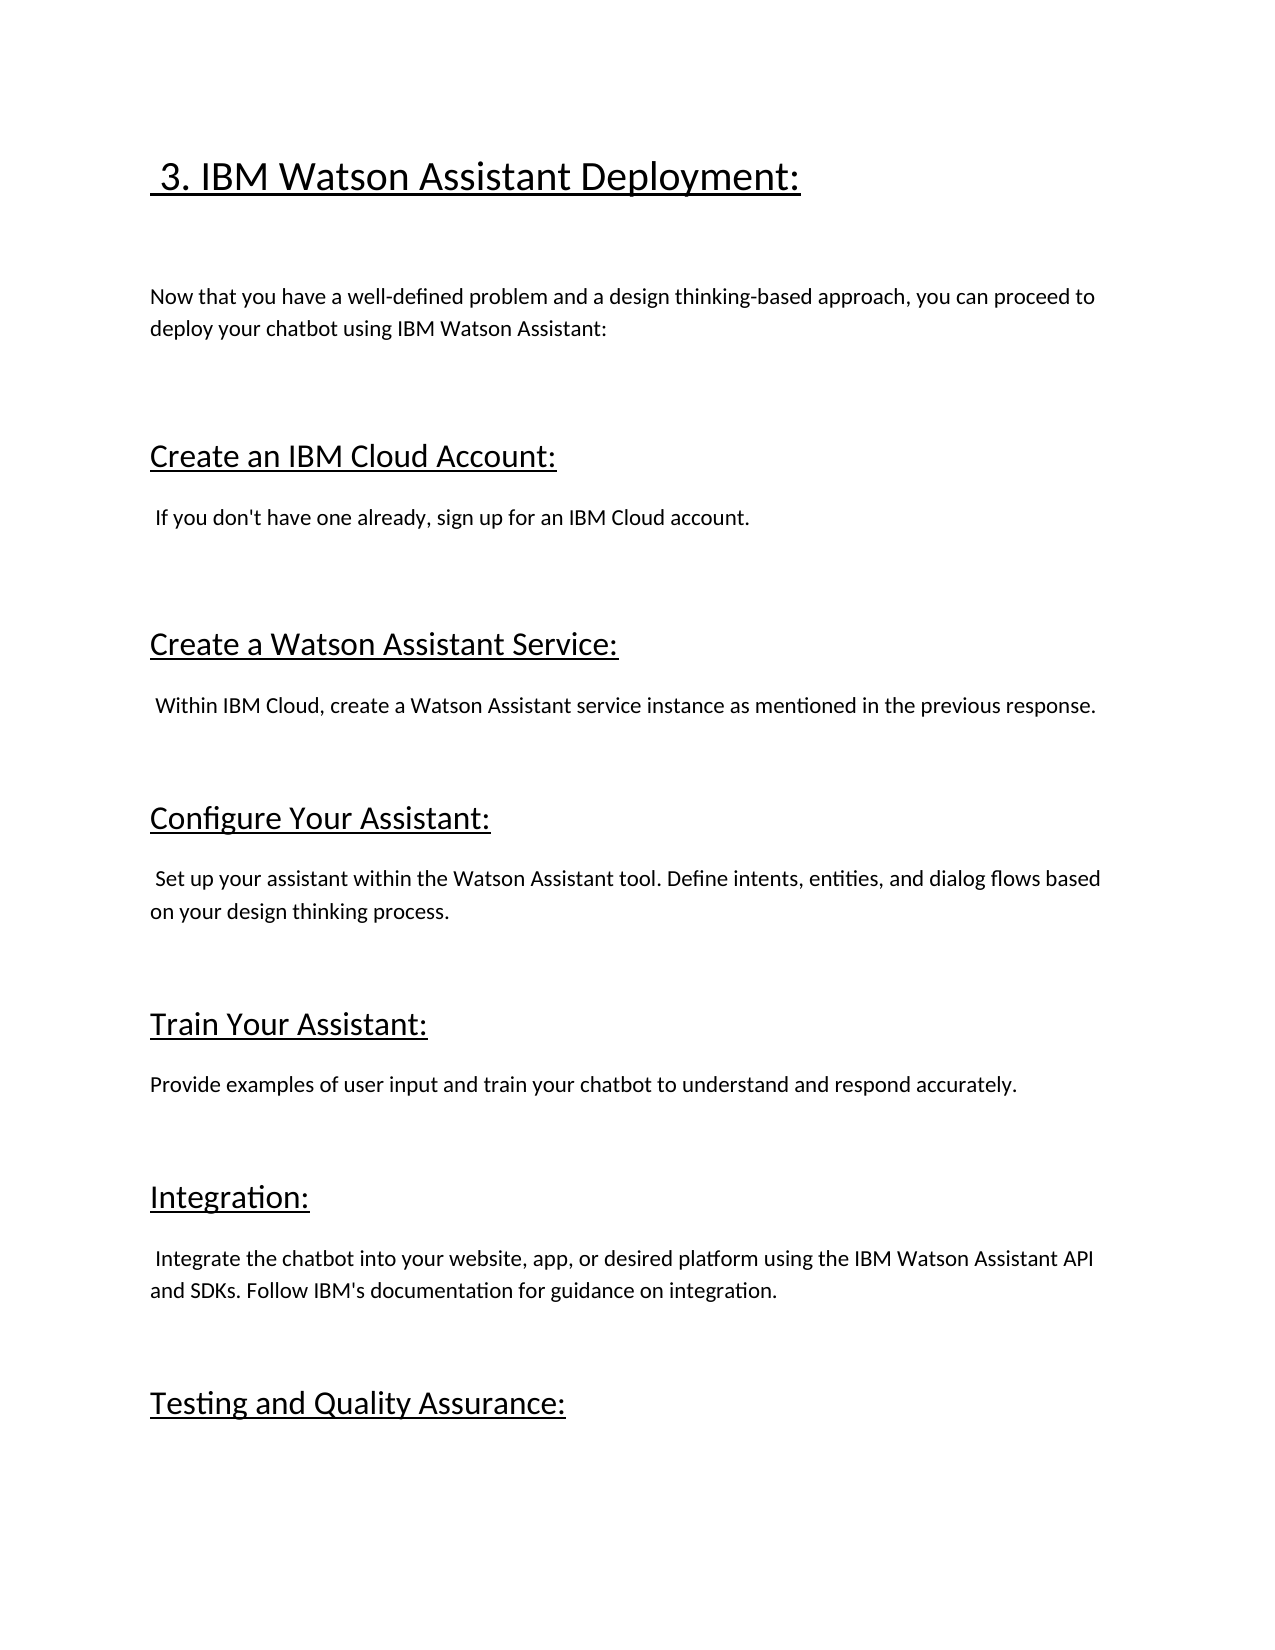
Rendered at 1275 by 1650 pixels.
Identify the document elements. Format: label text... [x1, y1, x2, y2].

text Integrate the chatbot into your website, app, or desired platform using the IBM Watson Assistant API and SDKs. Follow IBM's documentation for guidance on integration. [150, 1244, 1125, 1304]
text Integration: [150, 1176, 1125, 1217]
text Train Your Assistant: [150, 1003, 1125, 1043]
text Within IBM Cloud, create a Watson Assistant service instance as mentioned in the previous response. [150, 691, 1125, 719]
text Set up your assistant within the Watson Assistant tool. Define intents, entities, and dialog flows based on your design thinking process. [150, 864, 1125, 925]
text Create a Watson Assistant Service: [150, 623, 1125, 664]
text If you don't have one already, sign up for an IBM Cloud account. [150, 503, 1125, 531]
text Configure Your Assistant: [150, 797, 1125, 838]
text 3. IBM Watson Assistant Deployment: [150, 150, 1125, 201]
text Now that you have a well-defined problem and a design thinking-based approach, you can proceed to deploy your chatbot using IBM Watson Assistant: [150, 282, 1125, 342]
text Testing and Quality Assurance: [150, 1382, 1125, 1423]
text Create an IBM Cloud Account: [150, 435, 1125, 476]
text Provide examples of user input and train your chatbot to understand and respond accurately. [150, 1070, 1125, 1098]
